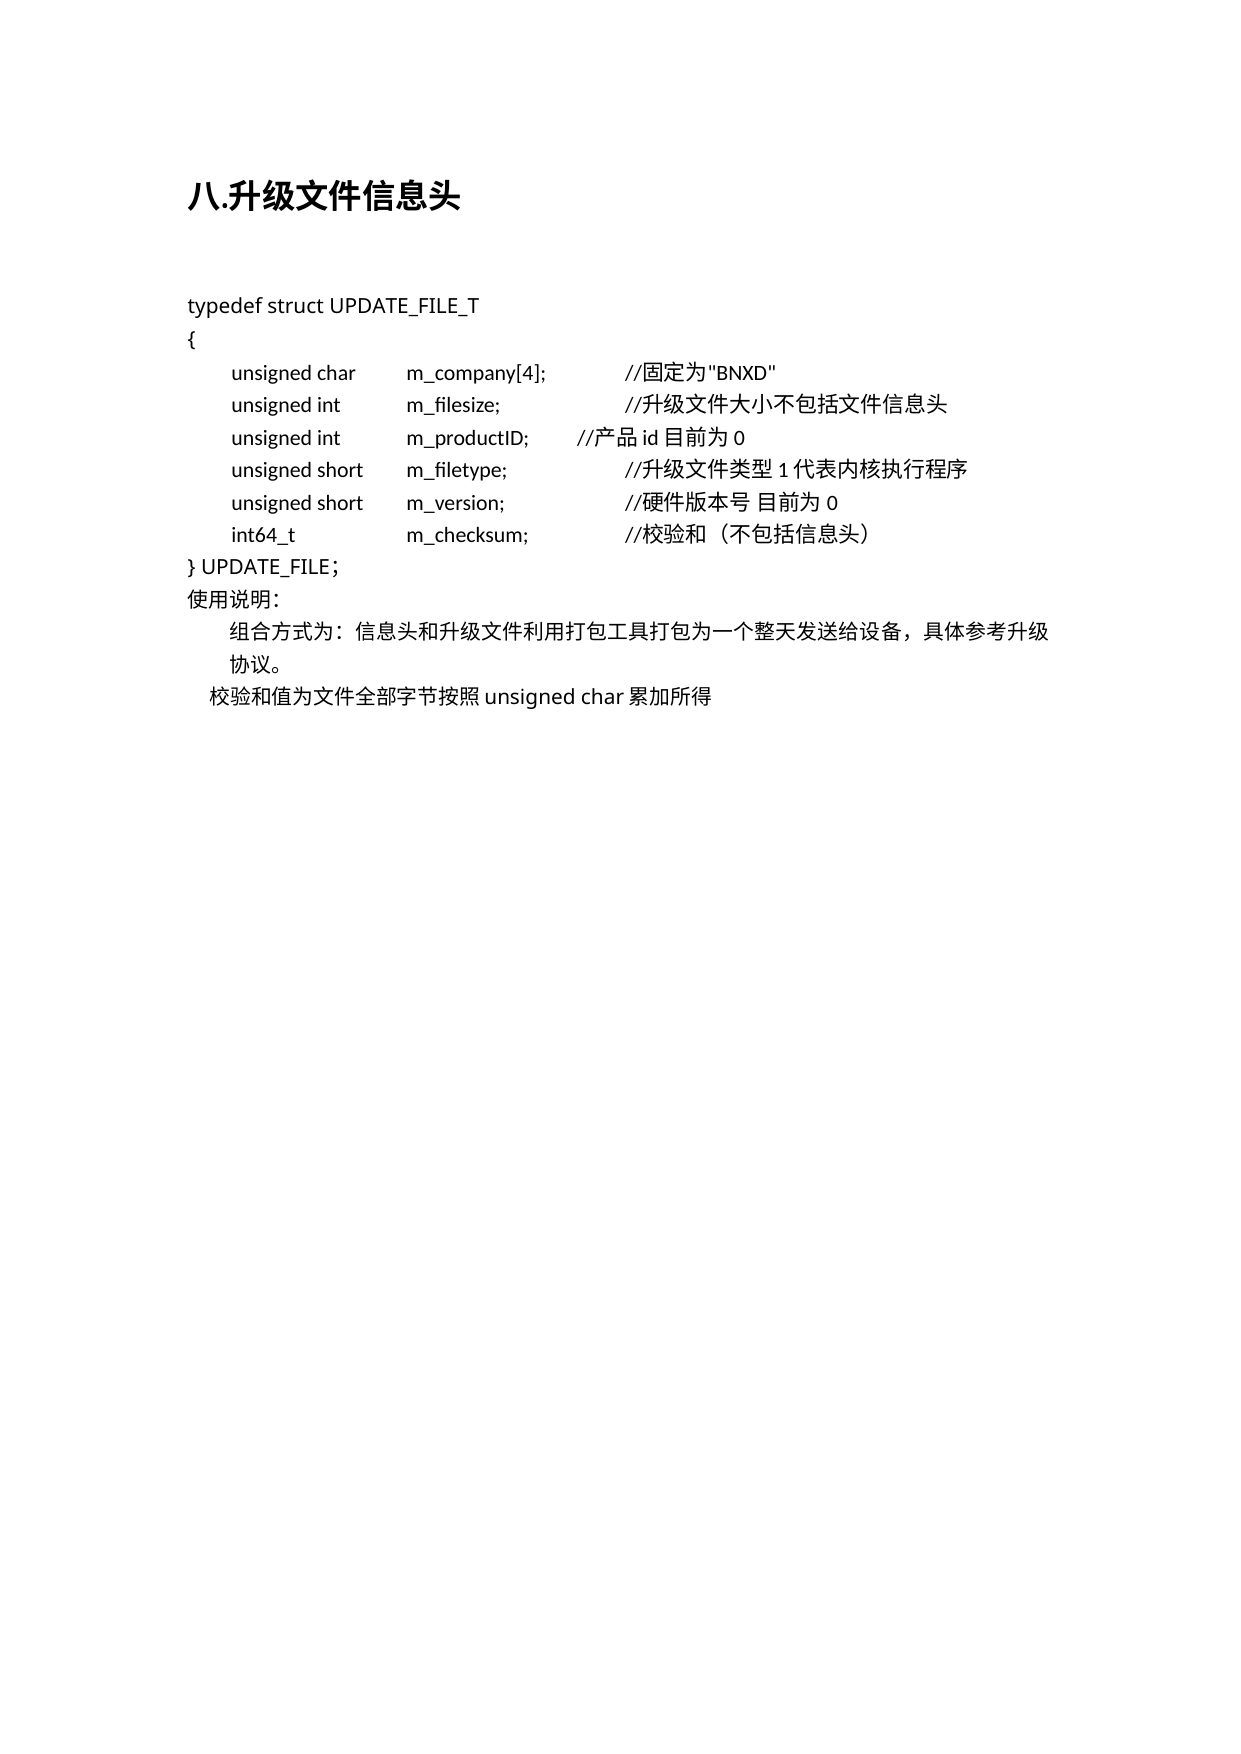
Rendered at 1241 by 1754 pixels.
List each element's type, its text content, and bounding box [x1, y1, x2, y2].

text unsigned short m_filetype; //升级文件类型1 代表内核执行程序 [187, 452, 1053, 484]
text int64_t m_checksum; //校验和（不包括信息头） [187, 517, 1053, 549]
text 使用说明： [187, 582, 1053, 614]
text unsigned int m_filesize; //升级文件大小不包括文件信息头 [187, 387, 1053, 419]
text 校验和值为文件全部字节按照unsigned char累加所得 [187, 679, 1053, 712]
text unsigned short m_version; //硬件版本号 目前为 0 [187, 484, 1053, 517]
text unsigned char m_company[4]; //固定为"BNXD" [187, 354, 1053, 387]
subtitle 八.升级文件信息头 [187, 162, 1053, 227]
text unsigned int m_productID; //产品id 目前为0 [187, 419, 1053, 452]
text typedef struct UPDATE_FILE_T [187, 289, 1053, 322]
text } UPDATE_FILE； [187, 549, 1053, 582]
text { [187, 322, 1053, 354]
text 组合方式为：信息头和升级文件利用打包工具打包为一个整天发送给设备，具体参考升级协议。 [187, 614, 1053, 679]
